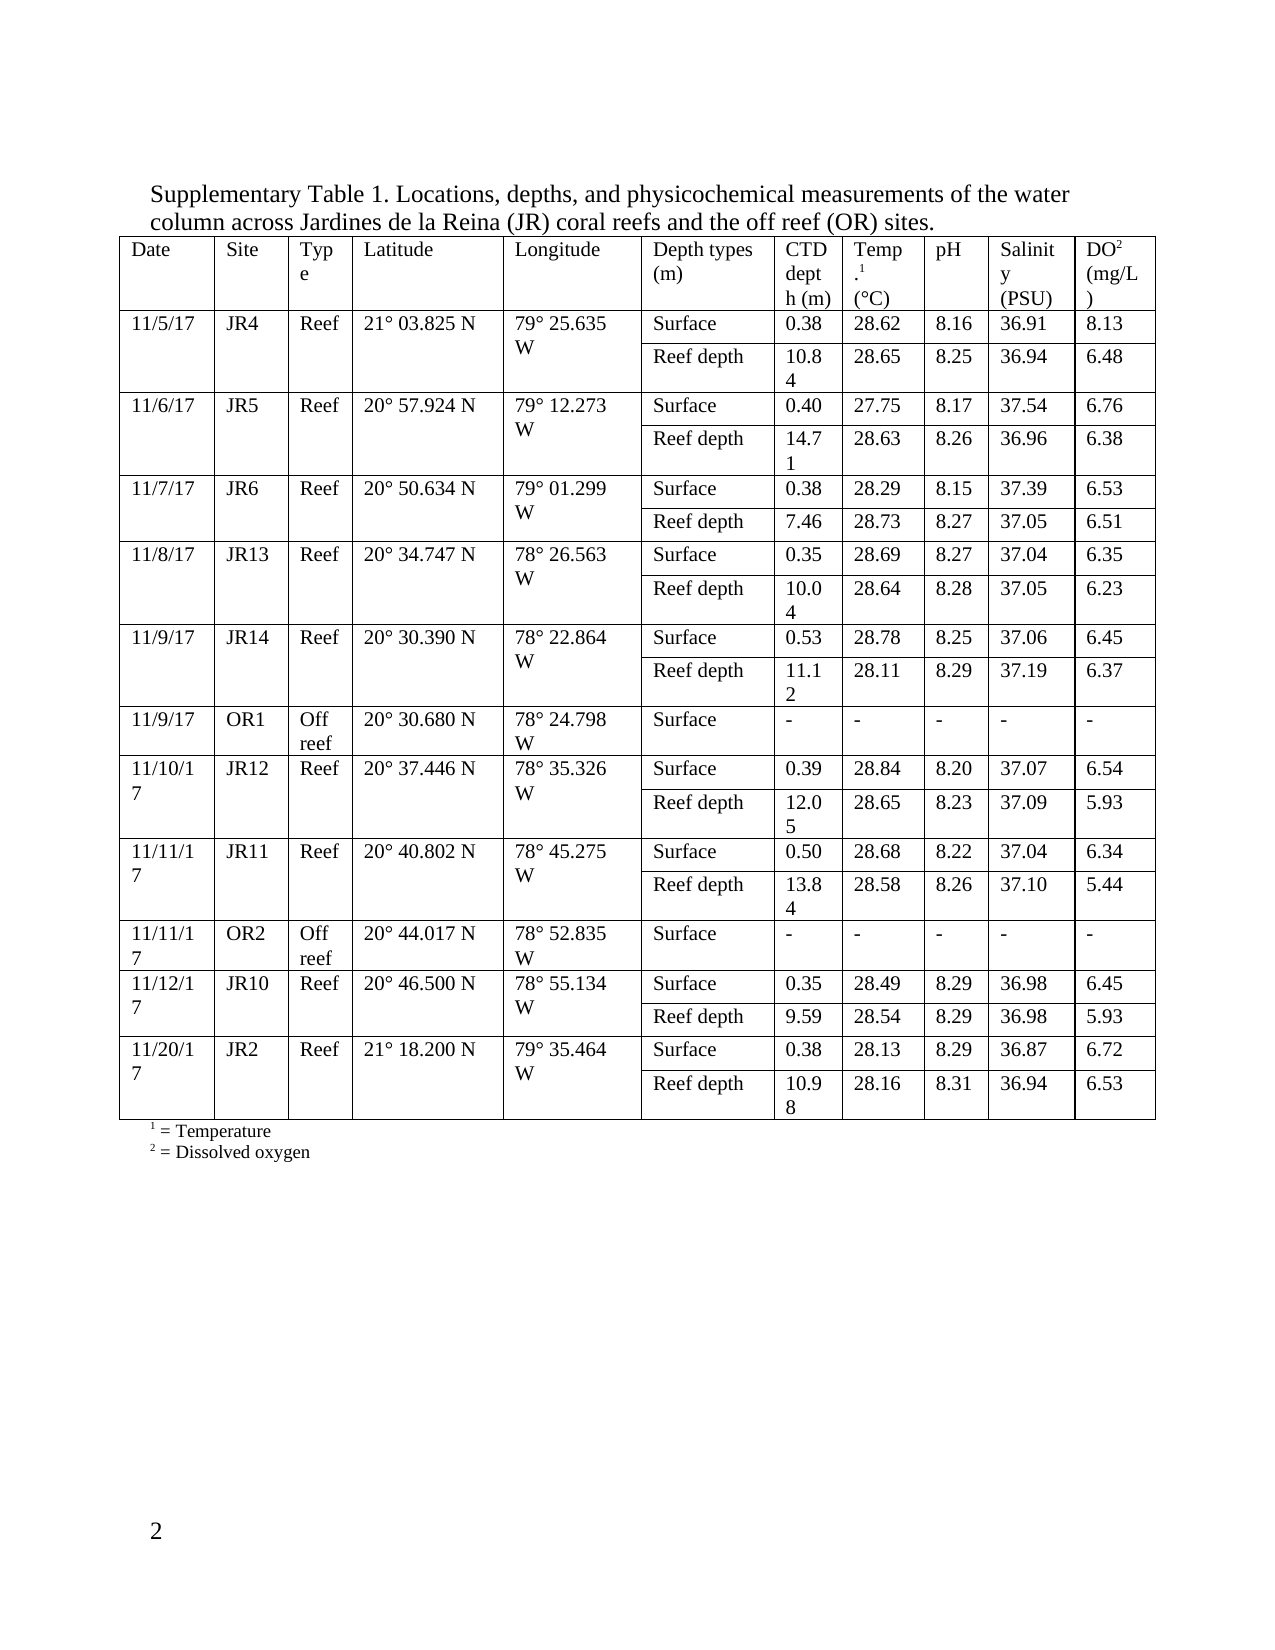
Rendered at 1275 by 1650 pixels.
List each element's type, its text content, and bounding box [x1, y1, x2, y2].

table_cell 78° 26.563 W [504, 542, 641, 624]
table_cell 37.09 [989, 790, 1074, 838]
table_cell 6.53 [1076, 476, 1155, 508]
table_cell 11.12 [775, 658, 842, 706]
table_cell 11/20/17 [120, 1037, 214, 1119]
table_cell 37.07 [989, 756, 1074, 789]
table_cell - [1076, 707, 1155, 755]
table_cell 6.72 [1076, 1037, 1155, 1069]
table_cell 36.94 [989, 344, 1074, 392]
table_cell JR5 [215, 393, 288, 474]
table_header Type [289, 237, 352, 309]
table_cell 37.54 [989, 393, 1074, 425]
table_cell 5.93 [1076, 790, 1155, 838]
table_cell - [989, 921, 1074, 969]
table_cell 6.35 [1076, 542, 1155, 574]
table_header Site [215, 237, 288, 309]
table_cell [289, 1070, 352, 1119]
table_cell JR2 [215, 1037, 288, 1119]
table_cell 28.58 [843, 872, 924, 920]
table_cell 37.10 [989, 872, 1074, 920]
table_cell Reef depth [642, 509, 774, 541]
table_cell [289, 871, 352, 920]
table_cell Off reef [289, 707, 352, 755]
table_cell 13.84 [775, 872, 842, 920]
table_cell 0.53 [775, 625, 842, 657]
table_cell - [925, 707, 988, 755]
table_cell 28.54 [843, 1004, 924, 1036]
table_cell 8.15 [925, 476, 988, 508]
table_cell 12.05 [775, 790, 842, 838]
table_cell 11/7/17 [120, 476, 214, 541]
table_cell Reef [289, 393, 352, 425]
table_cell 8.28 [925, 576, 988, 624]
table_cell JR10 [215, 971, 288, 1036]
table_cell 28.65 [843, 344, 924, 392]
table_cell 8.31 [925, 1071, 988, 1119]
table_cell - [843, 921, 924, 969]
table_cell Reef depth [642, 576, 774, 624]
table_cell 11/9/17 [120, 707, 214, 755]
table_cell 6.38 [1076, 426, 1155, 474]
text 2 = Dissolved oxygen [150, 1141, 1125, 1163]
table_cell JR12 [215, 756, 288, 838]
table_cell 0.38 [775, 311, 842, 343]
table_cell 8.29 [925, 1037, 988, 1069]
table_cell 20° 46.500 N [353, 971, 503, 1036]
table_cell Surface [642, 971, 774, 1003]
table_cell [289, 789, 352, 838]
table_cell 8.20 [925, 756, 988, 789]
table_cell - [989, 707, 1074, 755]
table_cell 6.48 [1076, 344, 1155, 392]
table_cell JR13 [215, 542, 288, 624]
table_cell 8.27 [925, 509, 988, 541]
table_cell 79° 25.635 W [504, 311, 641, 392]
table_cell 6.53 [1076, 1071, 1155, 1119]
table_cell Reef depth [642, 344, 774, 392]
table_cell 6.34 [1076, 839, 1155, 871]
table_cell [289, 425, 352, 474]
table_cell 37.04 [989, 542, 1074, 574]
table_cell OR1 [215, 707, 288, 755]
table_cell 6.45 [1076, 625, 1155, 657]
table_cell Surface [642, 393, 774, 425]
table_cell 10.84 [775, 344, 842, 392]
table_cell Surface [642, 707, 774, 755]
table_cell Off reef [289, 921, 352, 969]
table_cell Surface [642, 921, 774, 969]
table_cell Surface [642, 311, 774, 343]
table_cell 8.13 [1076, 311, 1155, 343]
table_cell 0.38 [775, 476, 842, 508]
table_cell 28.78 [843, 625, 924, 657]
table_cell JR4 [215, 311, 288, 392]
text Supplementary Table 1. Locations, depths, and physicochemical measurements of the water column across Jardines de la Reina (JR) coral reefs and the off reef (OR) sites. [150, 179, 1125, 236]
table_cell JR11 [215, 839, 288, 920]
table_cell 8.22 [925, 839, 988, 871]
table_cell 5.44 [1076, 872, 1155, 920]
table_cell 5.93 [1076, 1004, 1155, 1036]
table_cell 28.68 [843, 839, 924, 871]
table_cell Reef depth [642, 1071, 774, 1119]
table_cell - [843, 707, 924, 755]
table_cell 36.96 [989, 426, 1074, 474]
table_cell 78° 52.835 W [504, 921, 641, 969]
table_cell 0.40 [775, 393, 842, 425]
table_cell 6.51 [1076, 509, 1155, 541]
table_cell 20° 30.390 N [353, 625, 503, 706]
table_cell Reef depth [642, 790, 774, 838]
table_cell 0.38 [775, 1037, 842, 1069]
table_cell Reef [289, 476, 352, 508]
table_cell 0.35 [775, 971, 842, 1003]
table_cell 78° 22.864 W [504, 625, 641, 706]
table_cell [289, 657, 352, 706]
table_cell 37.39 [989, 476, 1074, 508]
table_cell 78° 45.275 W [504, 839, 641, 920]
table_cell [289, 343, 352, 392]
table_cell 37.05 [989, 509, 1074, 541]
table_cell - [1076, 921, 1155, 969]
table_cell 78° 35.326 W [504, 756, 641, 838]
table_cell 8.23 [925, 790, 988, 838]
table_cell 20° 44.017 N [353, 921, 503, 969]
table_cell 8.16 [925, 311, 988, 343]
table_cell JR6 [215, 476, 288, 541]
table_cell Surface [642, 625, 774, 657]
table_cell 36.87 [989, 1037, 1074, 1069]
table_header Latitude [353, 237, 503, 309]
table_cell 36.91 [989, 311, 1074, 343]
table_cell 27.75 [843, 393, 924, 425]
table_cell 8.26 [925, 426, 988, 474]
table_cell 36.98 [989, 971, 1074, 1003]
table_cell 11/8/17 [120, 542, 214, 624]
table_cell Reef [289, 311, 352, 343]
table_cell Reef depth [642, 872, 774, 920]
table_cell 10.04 [775, 576, 842, 624]
table_cell 11/11/17 [120, 839, 214, 920]
table_cell 11/11/17 [120, 921, 214, 969]
table_cell Reef [289, 971, 352, 1003]
table_cell 37.19 [989, 658, 1074, 706]
table_header DO2 (mg/L) [1076, 237, 1155, 309]
table_cell 9.59 [775, 1004, 842, 1036]
table_cell 28.63 [843, 426, 924, 474]
table_cell 20° 50.634 N [353, 476, 503, 541]
table_cell 28.62 [843, 311, 924, 343]
table_cell Reef [289, 839, 352, 871]
table_cell Reef depth [642, 1004, 774, 1036]
table_cell 79° 01.299 W [504, 476, 641, 541]
table_header Date [120, 237, 214, 309]
table_cell 11/6/17 [120, 393, 214, 474]
table_cell 36.94 [989, 1071, 1074, 1119]
table_header Temp.1 (°C) [843, 237, 924, 309]
table_cell 28.84 [843, 756, 924, 789]
table_cell 11/9/17 [120, 625, 214, 706]
table_cell OR2 [215, 921, 288, 969]
table_cell 37.04 [989, 839, 1074, 871]
table_cell 0.35 [775, 542, 842, 574]
table_cell 37.05 [989, 576, 1074, 624]
table_cell 37.06 [989, 625, 1074, 657]
table_header Salinity (PSU) [989, 237, 1074, 309]
table_cell 11/5/17 [120, 311, 214, 392]
table_cell JR14 [215, 625, 288, 706]
table_cell 28.69 [843, 542, 924, 574]
table_cell 36.98 [989, 1004, 1074, 1036]
table_cell 28.13 [843, 1037, 924, 1069]
table_cell 78° 24.798 W [504, 707, 641, 755]
table_header CTD depth (m) [775, 237, 842, 309]
table_cell 6.37 [1076, 658, 1155, 706]
table_cell 10.98 [775, 1071, 842, 1119]
table_cell 0.50 [775, 839, 842, 871]
table_cell Surface [642, 756, 774, 789]
table_cell [289, 1003, 352, 1036]
table_cell 8.26 [925, 872, 988, 920]
table_cell Surface [642, 542, 774, 574]
table_cell 28.49 [843, 971, 924, 1003]
table_cell Reef depth [642, 658, 774, 706]
table_cell 8.17 [925, 393, 988, 425]
table_cell Surface [642, 839, 774, 871]
table_cell 8.29 [925, 658, 988, 706]
table_cell 79° 12.273 W [504, 393, 641, 474]
table_cell Reef [289, 1037, 352, 1069]
text 1 = Temperature [150, 1120, 1125, 1141]
table_cell Surface [642, 1037, 774, 1069]
table_cell 28.65 [843, 790, 924, 838]
table_cell - [775, 921, 842, 969]
table_cell 28.16 [843, 1071, 924, 1119]
table_cell 21° 03.825 N [353, 311, 503, 392]
table_cell - [925, 921, 988, 969]
table_cell 20° 34.747 N [353, 542, 503, 624]
table_cell 20° 57.924 N [353, 393, 503, 474]
table_cell 6.23 [1076, 576, 1155, 624]
table_cell [289, 575, 352, 624]
table_cell 11/10/17 [120, 756, 214, 838]
table_cell - [775, 707, 842, 755]
table_cell Reef [289, 756, 352, 789]
table_cell 28.64 [843, 576, 924, 624]
table_cell 28.11 [843, 658, 924, 706]
table_cell Reef depth [642, 426, 774, 474]
table_cell [289, 508, 352, 541]
table_cell 7.46 [775, 509, 842, 541]
table_cell 28.73 [843, 509, 924, 541]
table_cell 20° 30.680 N [353, 707, 503, 755]
table_cell 6.76 [1076, 393, 1155, 425]
table_header Depth types (m) [642, 237, 774, 309]
table_cell 21° 18.200 N [353, 1037, 503, 1119]
table_cell 11/12/17 [120, 971, 214, 1036]
table_cell 28.29 [843, 476, 924, 508]
table_cell 8.25 [925, 344, 988, 392]
table_cell 0.39 [775, 756, 842, 789]
table_cell 8.25 [925, 625, 988, 657]
table_cell 20° 37.446 N [353, 756, 503, 838]
table_cell Reef [289, 542, 352, 574]
table_cell 8.27 [925, 542, 988, 574]
table_header Longitude [504, 237, 641, 309]
table_cell 8.29 [925, 1004, 988, 1036]
table_cell 6.54 [1076, 756, 1155, 789]
table_cell 8.29 [925, 971, 988, 1003]
table_cell Surface [642, 476, 774, 508]
table_header pH [925, 237, 988, 309]
table_cell 20° 40.802 N [353, 839, 503, 920]
table_cell 79° 35.464 W [504, 1037, 641, 1119]
table_cell 78° 55.134 W [504, 971, 641, 1036]
table_cell 6.45 [1076, 971, 1155, 1003]
table_cell Reef [289, 625, 352, 657]
table_cell 14.71 [775, 426, 842, 474]
